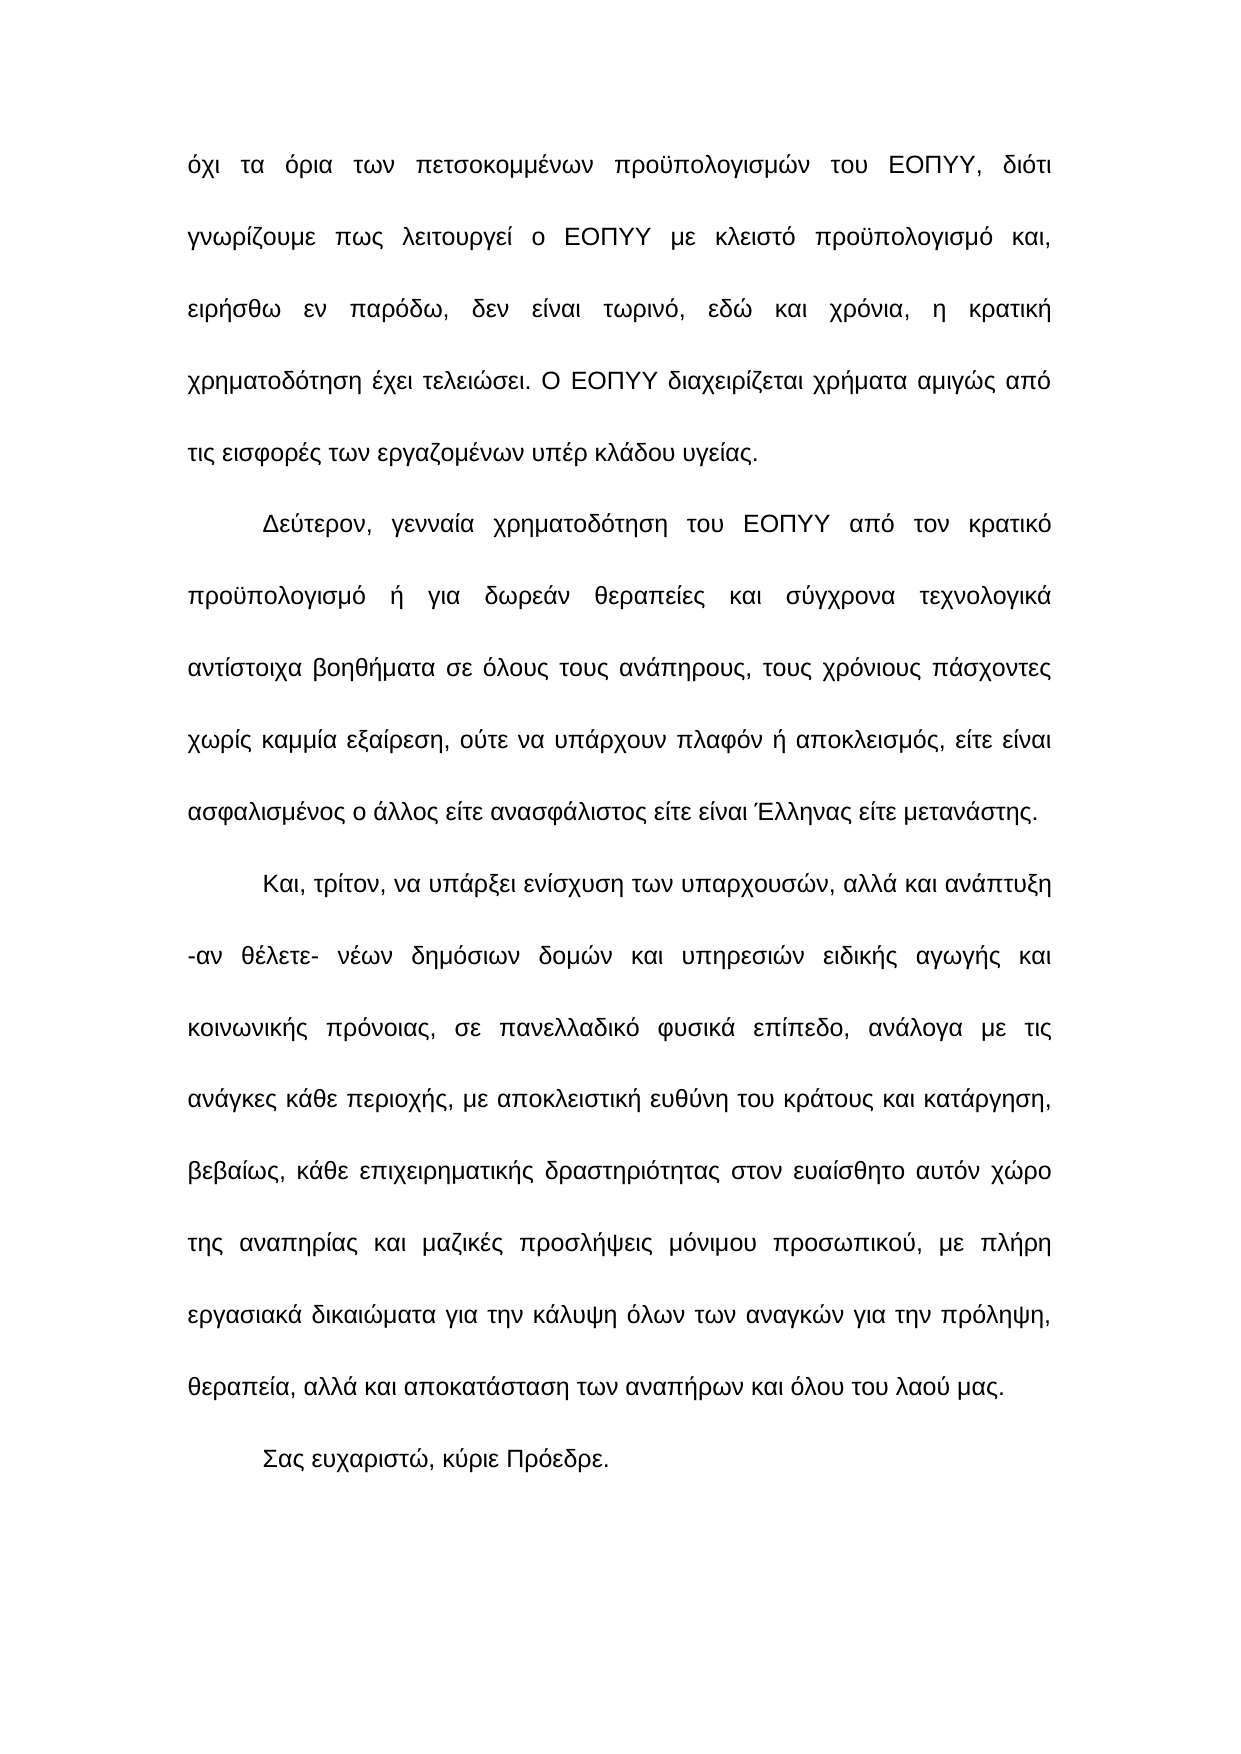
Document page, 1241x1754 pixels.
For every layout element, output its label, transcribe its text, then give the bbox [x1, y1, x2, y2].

text Σας ευχαριστώ, κύριε Πρόεδρε. [187, 1444, 1053, 1472]
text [187, 150, 1053, 466]
text Και, τρίτον, να υπάρξει ενίσχυση των υπαρχουσών, αλλά και ανάπτυξη -αν θέλετε- νέων δημόσιων δομών και υπηρεσιών ειδικής αγωγής και κοινωνικής πρόνοιας, σε πανελλαδικό φυσικά επίπεδο, ανάλογα με τις ανάγκες κάθε περιοχής, με αποκλειστική ευθύνη του κράτους και κατάργηση, βεβαίως, κάθε επιχειρηματικής δραστηριότητας στον ευαίσθητο αυτόν χώρο της αναπηρίας και μαζικές προσλήψεις μόνιμου προσωπικού, με πλήρη εργασιακά δικαιώματα για την κάλυψη όλων των αναγκών για την πρόληψη, θεραπεία, αλλά και αποκατάσταση των αναπήρων και όλου του λαού μας. [187, 869, 1053, 1401]
text Δεύτερον, γενναία χρηματοδότηση του ΕΟΠΥΥ από τον κρατικό προϋπολογισμό ή για δωρεάν θεραπείες και σύγχρονα τεχνολογικά αντίστοιχα βοηθήματα σε όλους τους ανάπηρους, τους χρόνιους πάσχοντες χωρίς καμμία εξαίρεση, ούτε να υπάρχουν πλαφόν ή αποκλεισμός, είτε είναι ασφαλισμένος ο άλλος είτε ανασφάλιστος είτε είναι Έλληνας είτε μετανάστης. [187, 509, 1053, 826]
